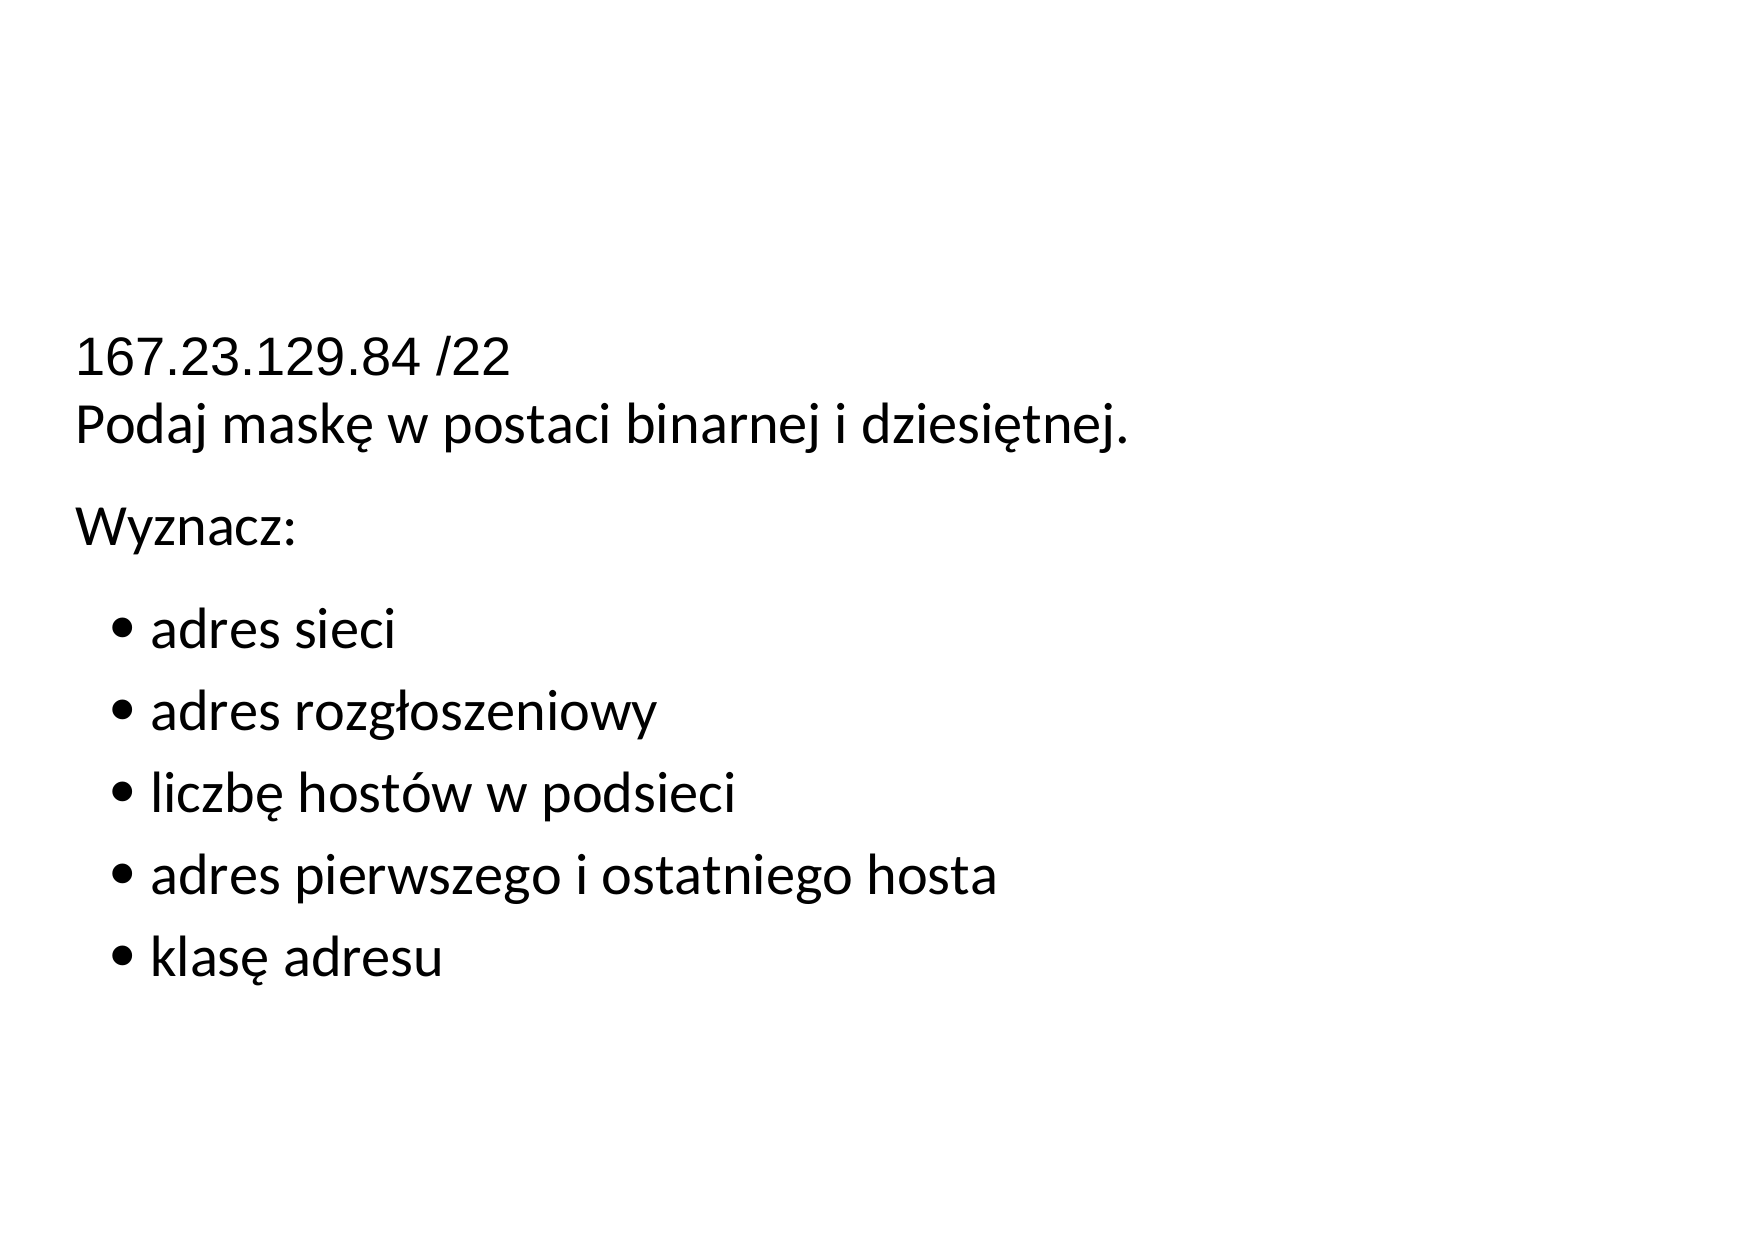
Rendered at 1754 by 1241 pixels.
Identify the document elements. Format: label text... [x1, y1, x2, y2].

list liczbę hostów w podsieci [112, 756, 1679, 827]
text 167.23.129.84 /22 [75, 324, 1679, 386]
text Wyznacz: [75, 489, 1679, 560]
list klasę adresu [112, 919, 1679, 991]
list adres rozgłoszeniowy [112, 674, 1679, 745]
list adres sieci [112, 592, 1679, 663]
list adres pierwszego i ostatniego hosta [112, 837, 1679, 909]
text Podaj maskę w postaci binarnej i dziesiętnej. [75, 386, 1679, 458]
